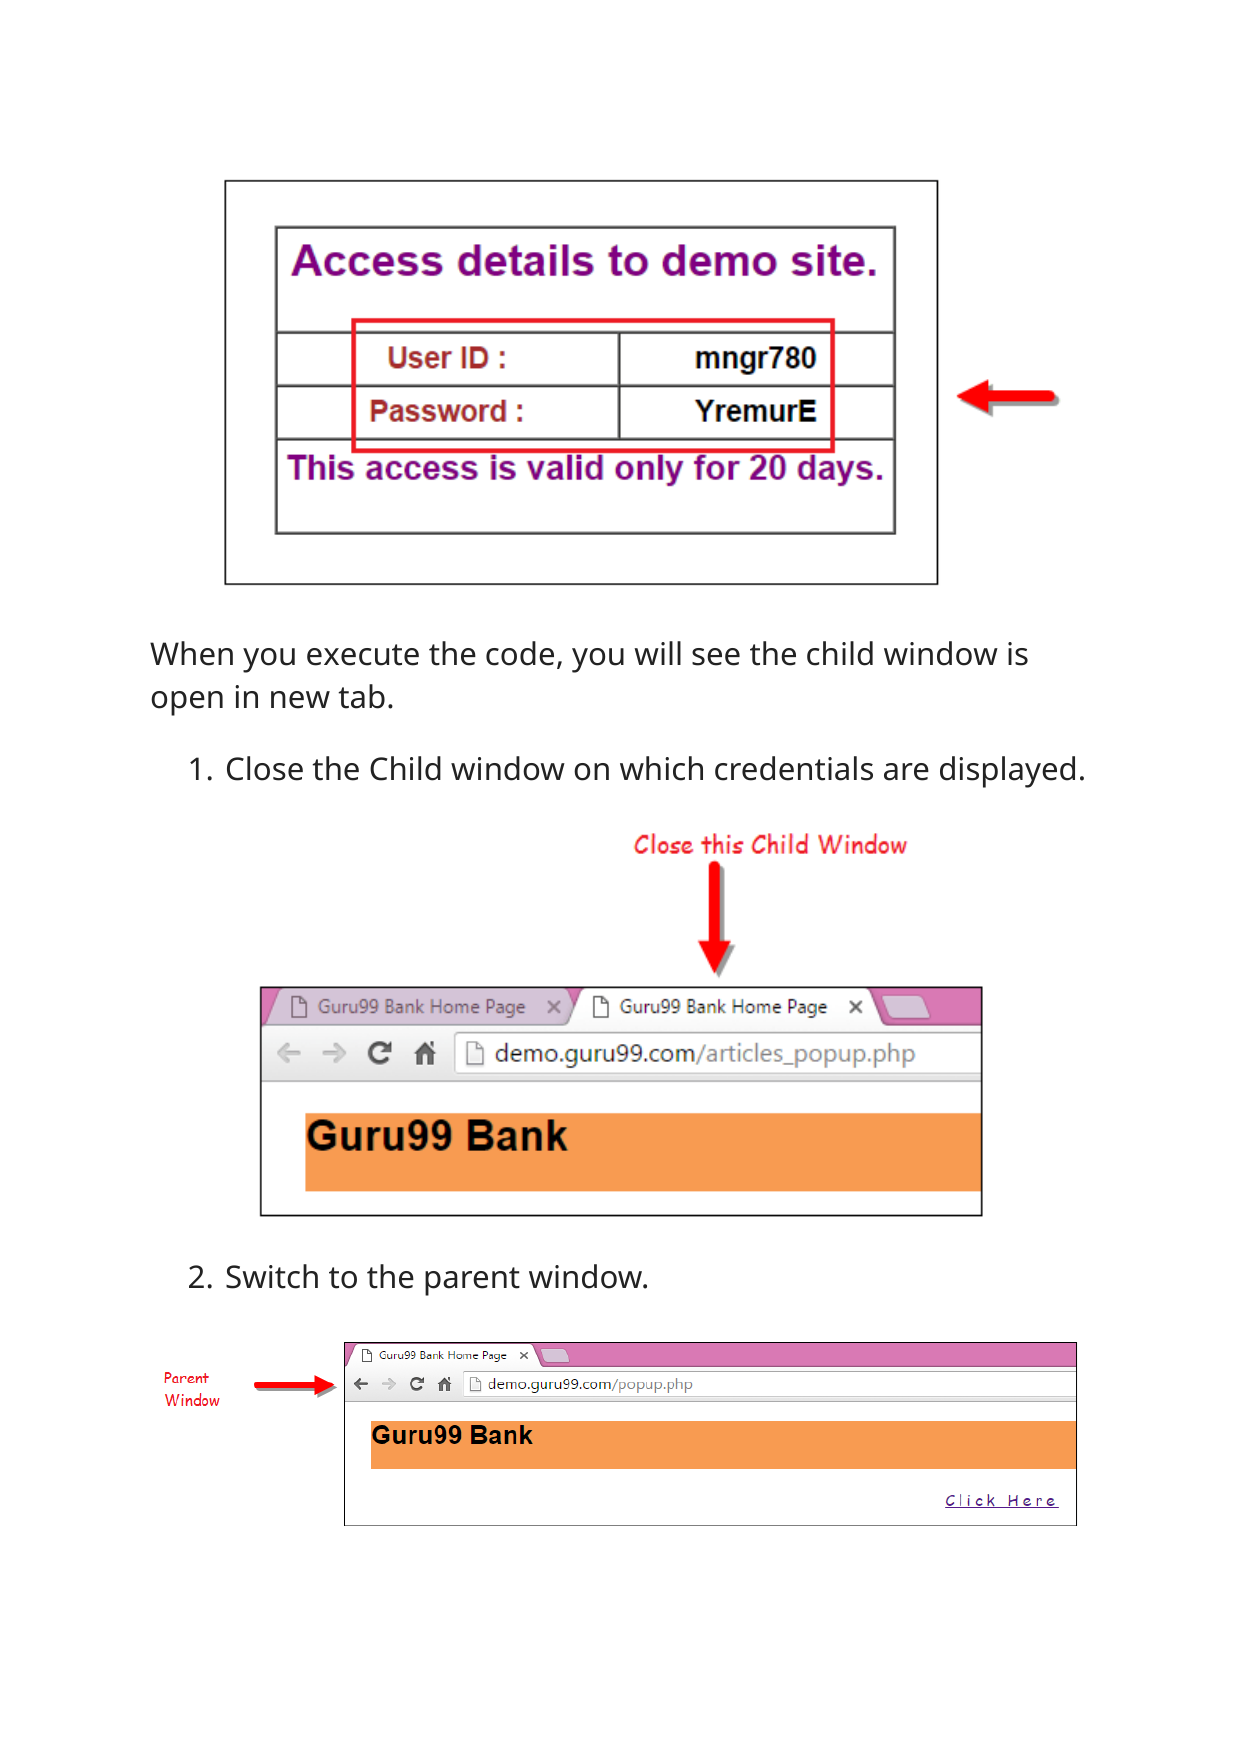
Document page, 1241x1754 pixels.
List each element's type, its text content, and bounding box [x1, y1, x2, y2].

list Close the Child window on which credentials are displayed. [187, 747, 1090, 789]
list Switch to the parent window. [187, 1255, 1090, 1297]
picture [240, 818, 1000, 1226]
picture [150, 1326, 1091, 1554]
text When you execute the code, you will see the child window is open in new tab. [150, 632, 1090, 717]
picture [170, 150, 1070, 604]
